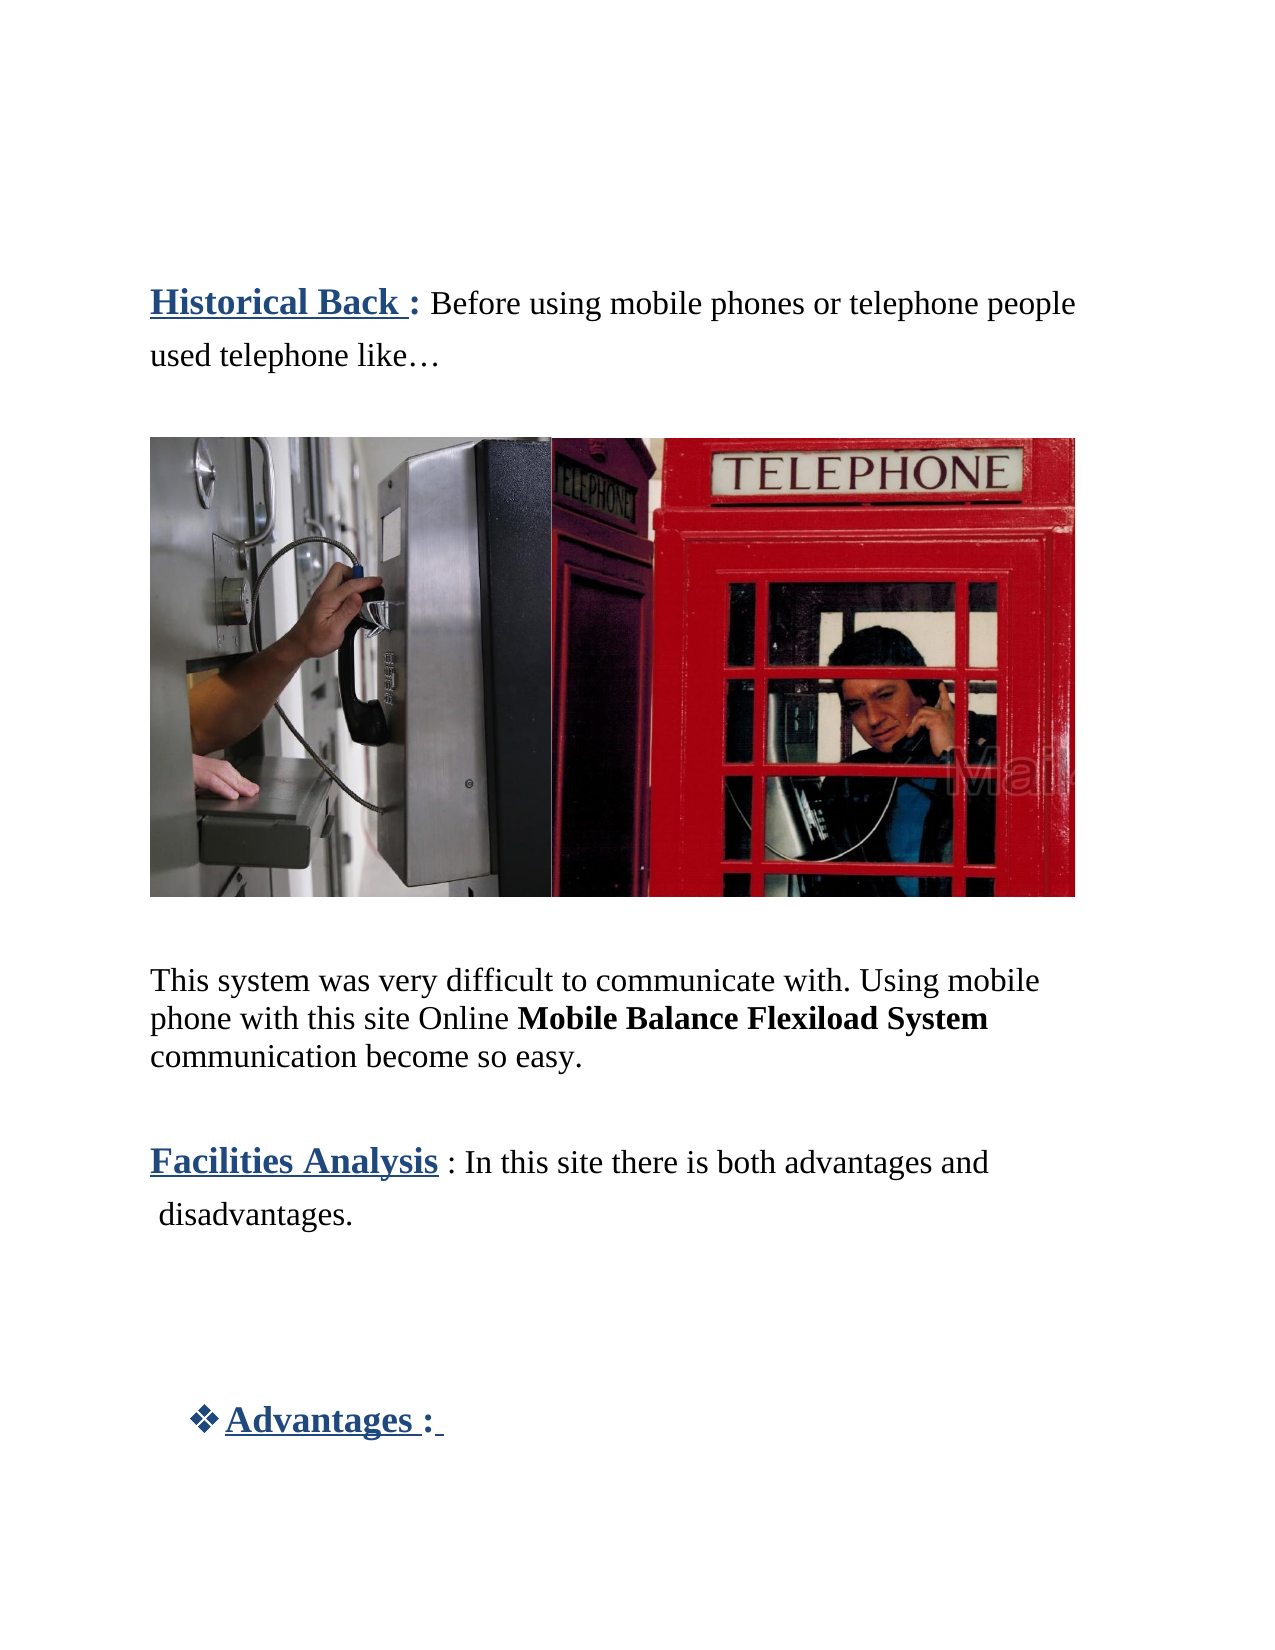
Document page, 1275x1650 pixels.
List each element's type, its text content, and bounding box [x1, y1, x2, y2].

list Advantages : [187, 1397, 1125, 1440]
text disadvantages. [150, 1194, 1125, 1232]
text Historical Back : Before using mobile phones or telephone people [150, 280, 1125, 323]
text This system was very difficult to communicate with. Using mobile phone with this site Online Mobile Balance Flexiload System communication become so easy. [150, 960, 1125, 1075]
text used telephone like… [150, 335, 1125, 374]
picture [150, 437, 1075, 897]
text Facilities Analysis : In this site there is both advantages and [150, 1138, 1125, 1181]
